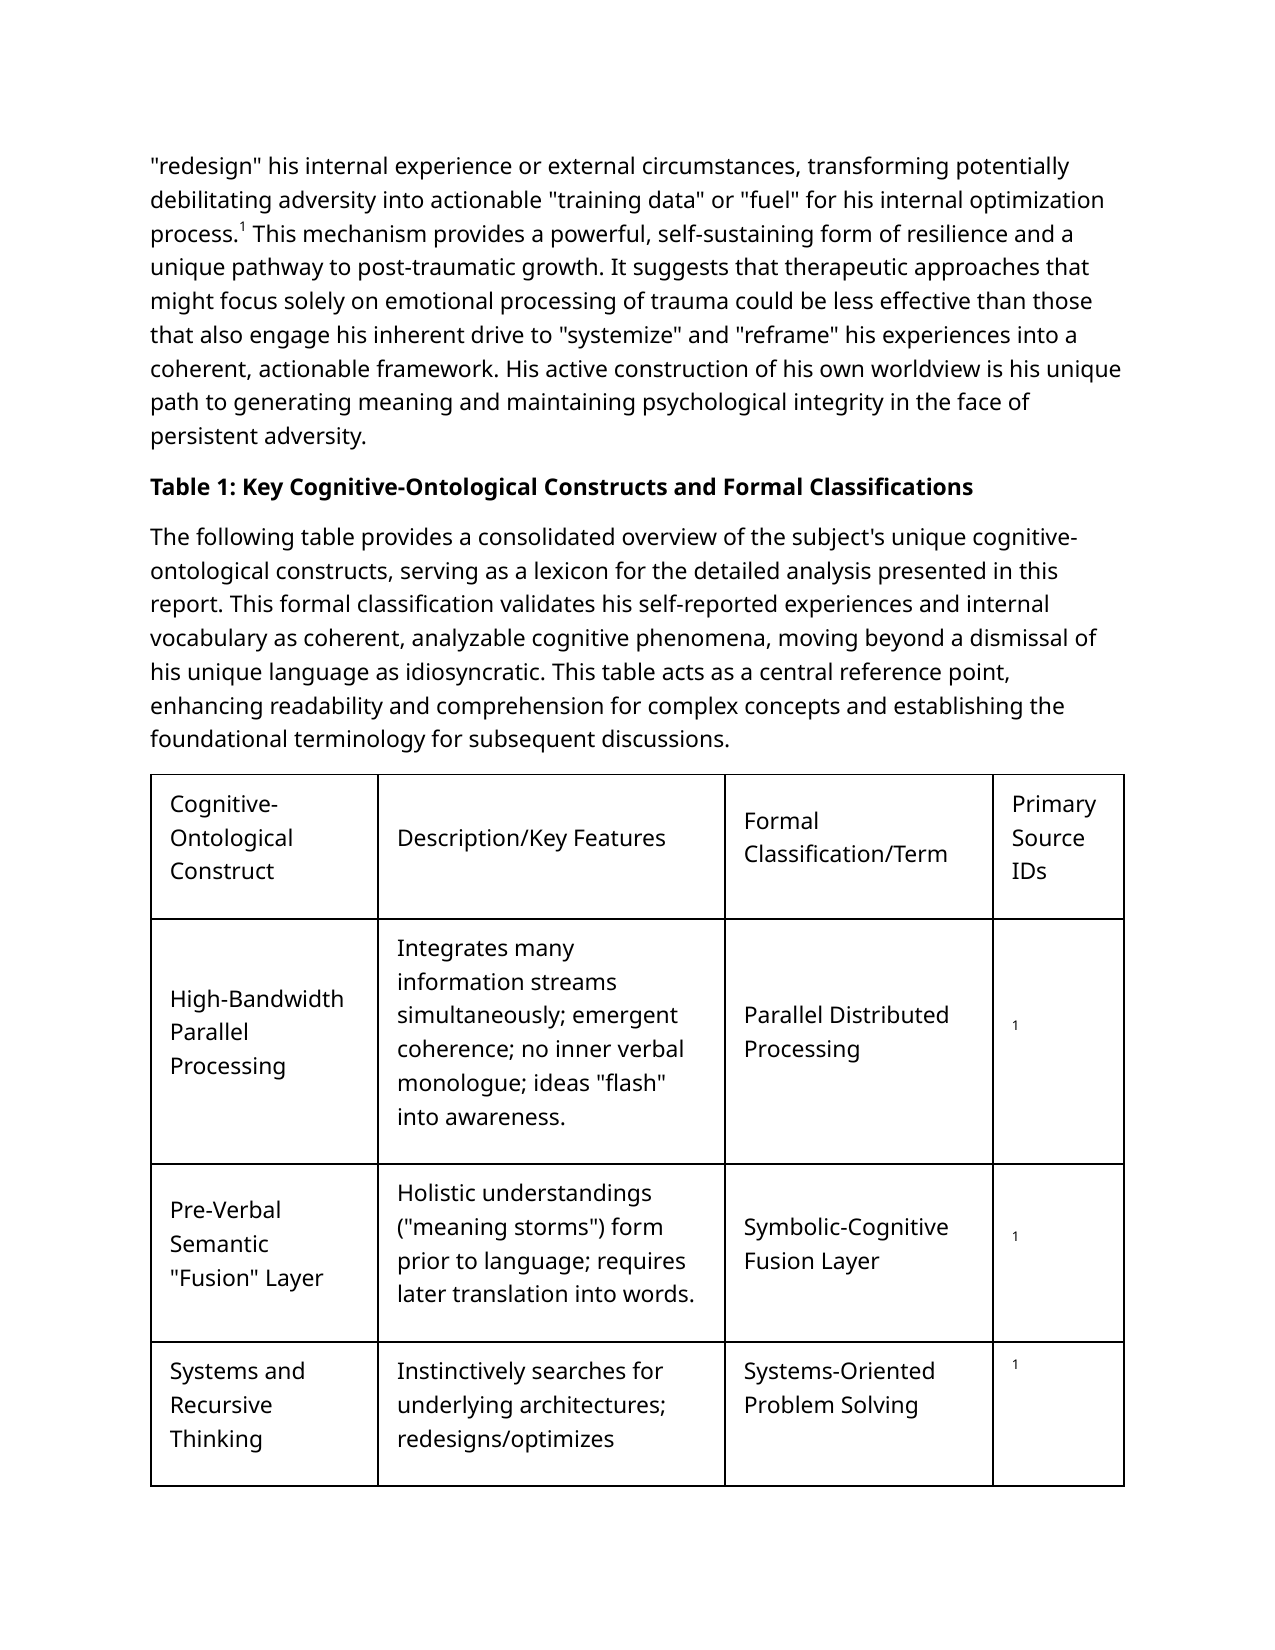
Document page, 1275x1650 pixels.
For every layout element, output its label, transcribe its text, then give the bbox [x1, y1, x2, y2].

table_header Formal Classification/Term [726, 775, 992, 918]
table_cell Integrates many information streams simultaneously; emergent coherence; no inner verbal monologue; ideas "flash" into awareness. [379, 920, 724, 1163]
table_header Primary Source IDs [994, 775, 1123, 918]
table_cell 1 [994, 920, 1123, 1163]
table_cell Systems and Recursive Thinking [152, 1343, 377, 1485]
table_header Description/Key Features [379, 775, 724, 918]
table_cell Parallel Distributed Processing [726, 920, 992, 1163]
text Table 1: Key Cognitive-Ontological Constructs and Formal Classifications [150, 470, 1125, 502]
table_cell 1 [994, 1343, 1123, 1485]
table_cell Holistic understandings ("meaning storms") form prior to language; requires later translation into words. [379, 1165, 724, 1341]
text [150, 150, 1125, 451]
table_cell Systems-Oriented Problem Solving [726, 1343, 992, 1485]
table_cell Pre-Verbal Semantic "Fusion" Layer [152, 1165, 377, 1341]
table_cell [379, 1343, 724, 1485]
table_cell Symbolic-Cognitive Fusion Layer [726, 1165, 992, 1341]
table_cell 1 [994, 1165, 1123, 1341]
text The following table provides a consolidated overview of the subject's unique cognitive-ontological constructs, serving as a lexicon for the detailed analysis presented in this report. This formal classification validates his self-reported experiences and internal vocabulary as coherent, analyzable cognitive phenomena, moving beyond a dismissal of his unique language as idiosyncratic. This table acts as a central reference point, enhancing readability and comprehension for complex concepts and establishing the foundational terminology for subsequent discussions. [150, 521, 1125, 754]
table_header Cognitive-Ontological Construct [152, 775, 377, 918]
table_cell High-Bandwidth Parallel Processing [152, 920, 377, 1163]
